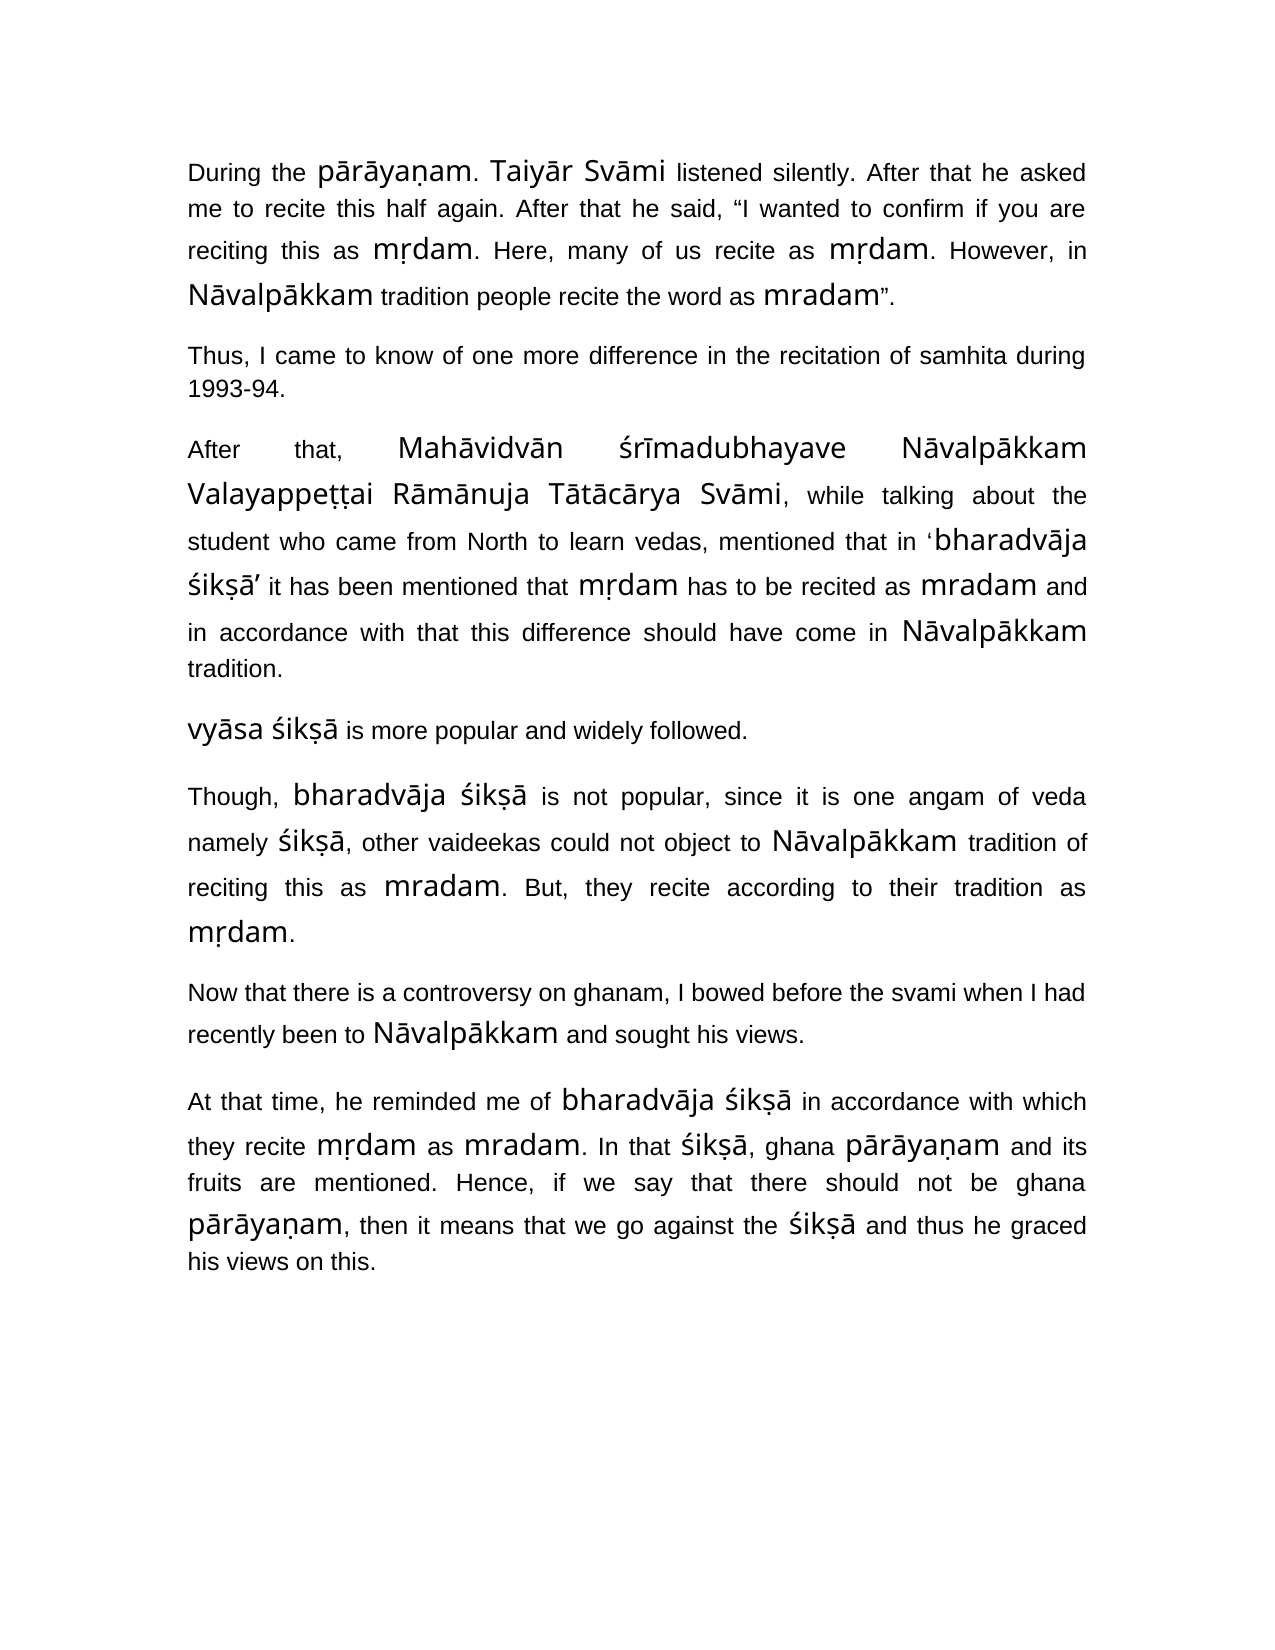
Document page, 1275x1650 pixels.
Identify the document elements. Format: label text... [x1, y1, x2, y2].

text During the pārāyaṇam. Taiyār Svāmi listened silently. After that he asked me to recite this half again. After that he said, “I wanted to confirm if you are reciting this as mṛdam. Here, many of us recite as mṛdam. However, in Nāvalpākkam tradition people recite the word as mradam”. [187, 150, 1087, 314]
text vyāsa śikṣā is more popular and widely followed. [187, 708, 1087, 748]
text After that, Mahāvidvān śrīmadubhayave Nāvalpākkam Valayappeṭṭai Rāmānuja Tātācārya Svāmi, while talking about the student who came from North to learn vedas, mentioned that in ‘bharadvāja śikṣā’ it has been mentioned that mṛdam has to be recited as mradam and in accordance with that this difference should have come in Nāvalpākkam tradition. [187, 428, 1087, 683]
text At that time, he reminded me of bharadvāja śikṣā in accordance with which they recite mṛdam as mradam. In that śikṣā, ghana pārāyaṇam and its fruits are mentioned. Hence, if we say that there should not be ghana pārāyaṇam, then it means that we go against the śikṣā and thus he graced his views on this. [187, 1079, 1087, 1276]
text Thus, I came to know of one more difference in the recitation of samhita during 1993-94. [187, 341, 1087, 402]
text Now that there is a controversy on ghanam, I bowed before the svami when I had recently been to Nāvalpākkam and sought his views. [187, 978, 1087, 1052]
text Though, bharadvāja śikṣā is not popular, since it is one angam of veda namely śikṣā, other vaideekas could not object to Nāvalpākkam tradition of reciting this as mradam. But, they recite according to their tradition as mṛdam. [187, 774, 1087, 951]
